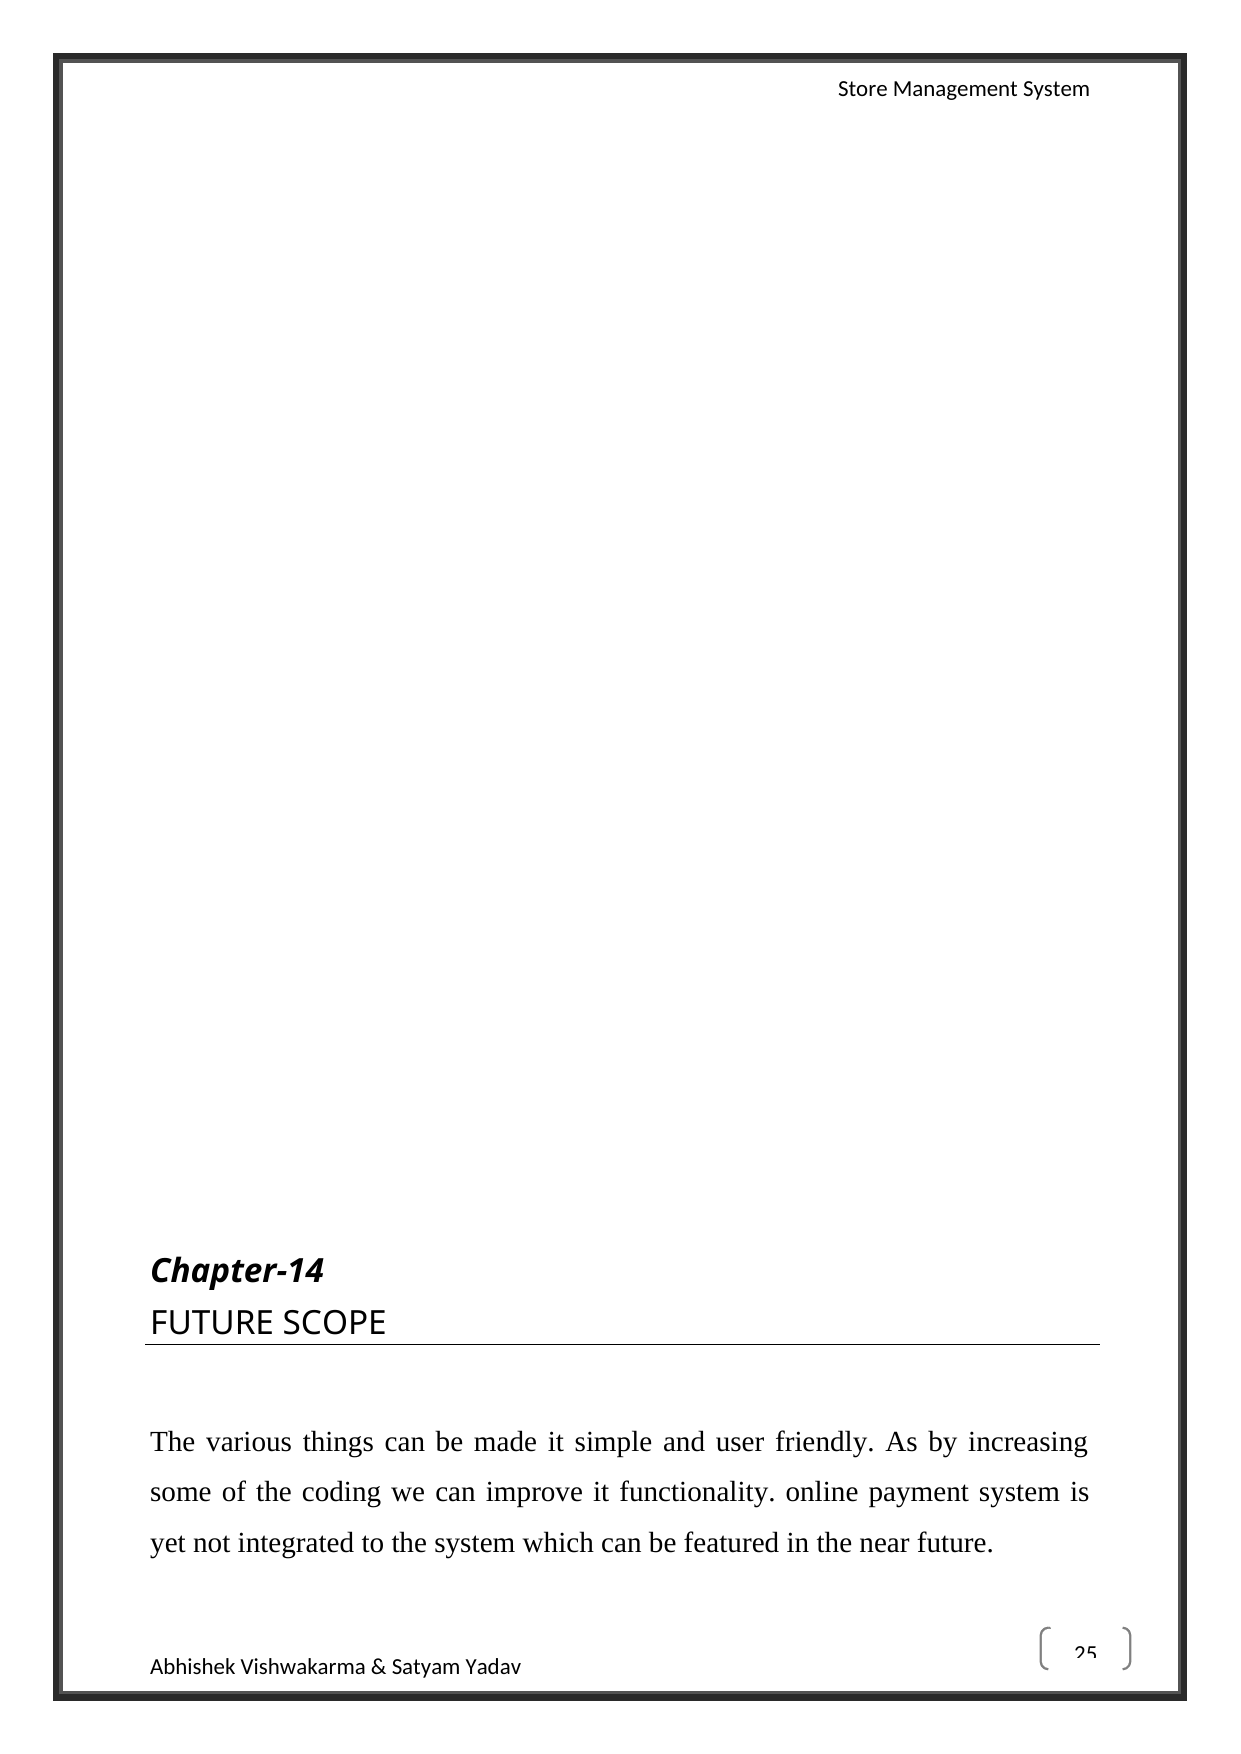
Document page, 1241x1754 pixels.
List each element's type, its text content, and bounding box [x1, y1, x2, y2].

text FUTURE SCOPE [150, 1299, 1090, 1344]
text The various things can be made it simple and user friendly. As by increasing some of the coding we can improve it functionality. online payment system is yet not integrated to the system which can be featured in the near future. [150, 1424, 1090, 1558]
text Chapter-14 [150, 1247, 1090, 1292]
